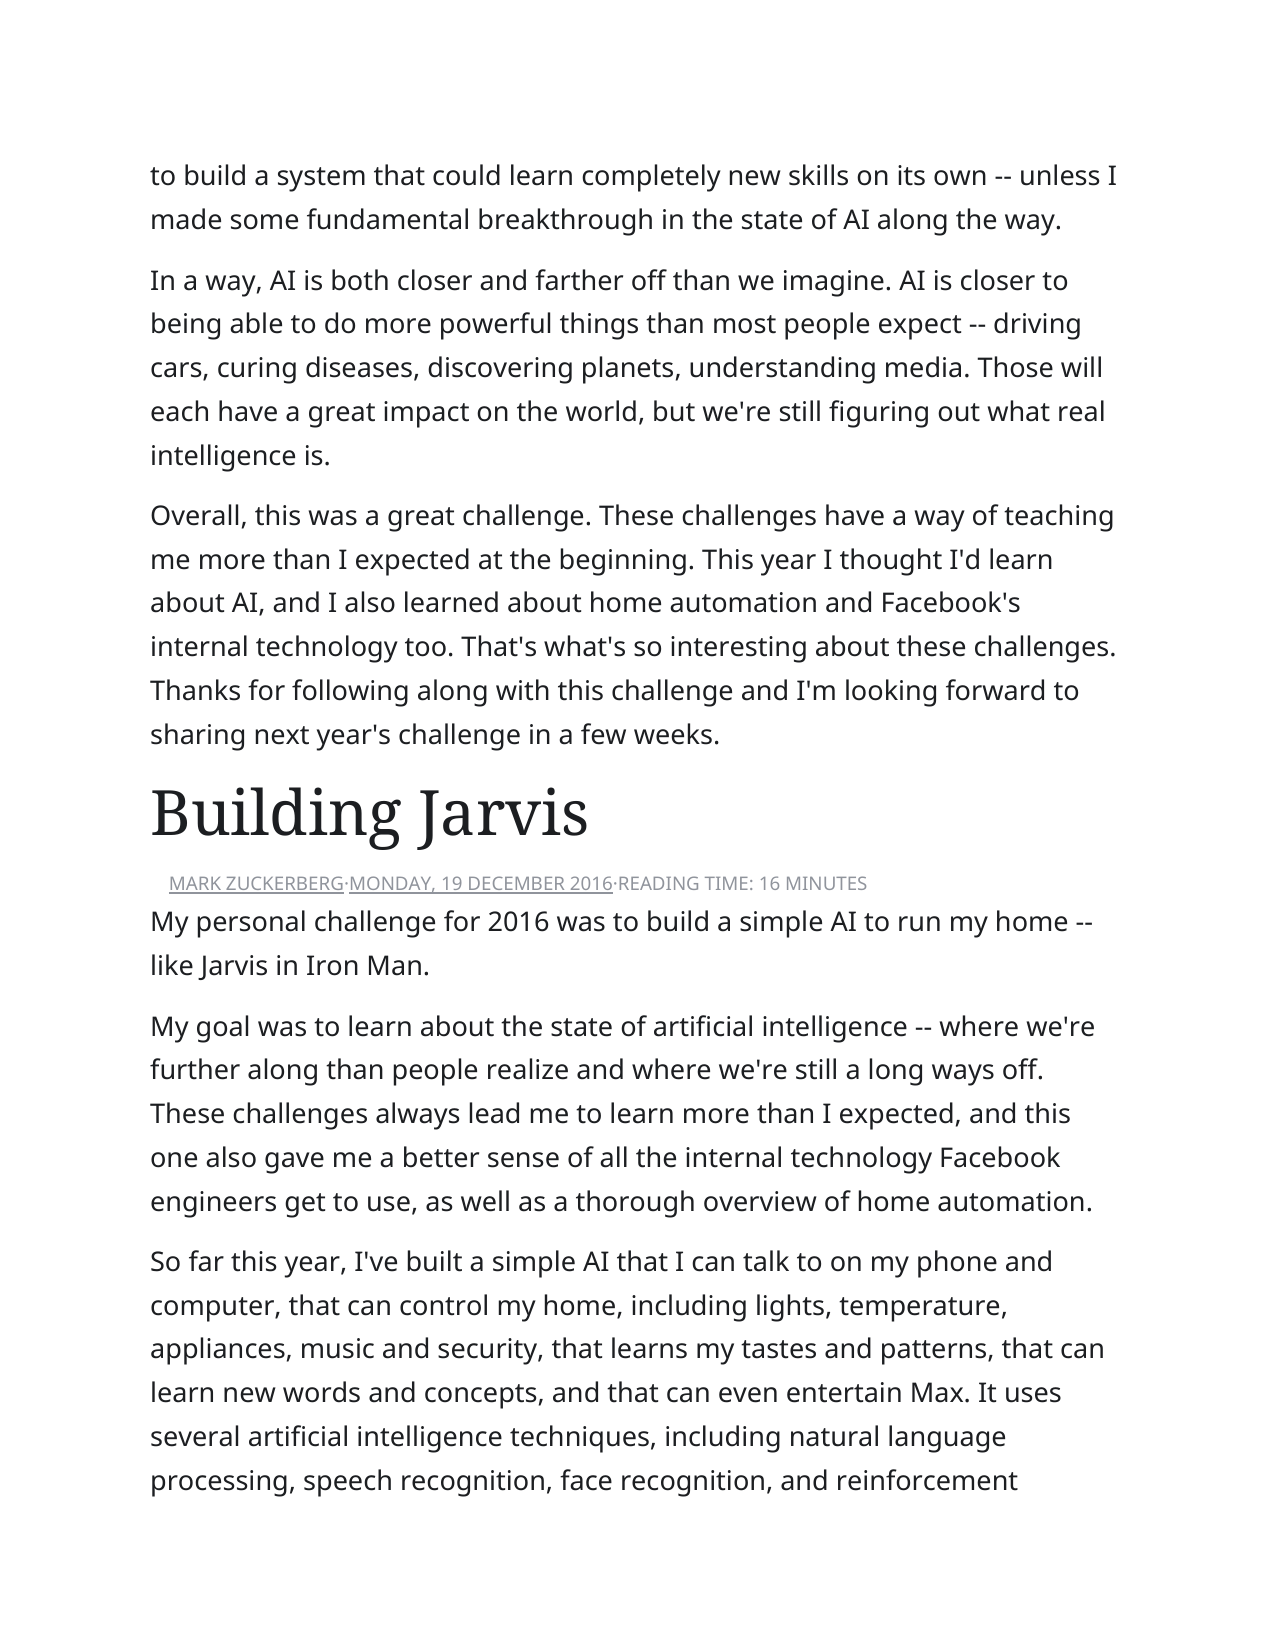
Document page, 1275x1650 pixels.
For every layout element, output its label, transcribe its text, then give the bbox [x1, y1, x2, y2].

text My goal was to learn about the state of artificial intelligence -- where we're further along than people realize and where we're still a long ways off. These challenges always lead me to learn more than I expected, and this one also gave me a better sense of all the internal technology Facebook engineers get to use, as well as a thorough overview of home automation. [150, 1000, 1125, 1219]
text My personal challenge for 2016 was to build a simple AI to run my home -- like Jarvis in Iron Man. [150, 896, 1125, 983]
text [150, 1236, 1125, 1498]
text MARK ZUCKERBERG·MONDAY, 19 DECEMBER 2016·READING TIME: 16 MINUTES [169, 871, 1125, 896]
text Overall, this was a great challenge. These challenges have a way of teaching me more than I expected at the beginning. This year I thought I'd learn about AI, and I also learned about home automation and Facebook's internal technology too. That's what's so interesting about these challenges. Thanks for following along with this challenge and I'm looking forward to sharing next year's challenge in a few weeks. [150, 489, 1125, 752]
text Building Jarvis [150, 769, 1125, 854]
text In a way, AI is both closer and farther off than we imagine. AI is closer to being able to do more powerful things than most people expect -- driving cars, curing diseases, discovering planets, understanding media. Those will each have a great impact on the world, but we're still figuring out what real intelligence is. [150, 254, 1125, 473]
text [150, 150, 1125, 237]
